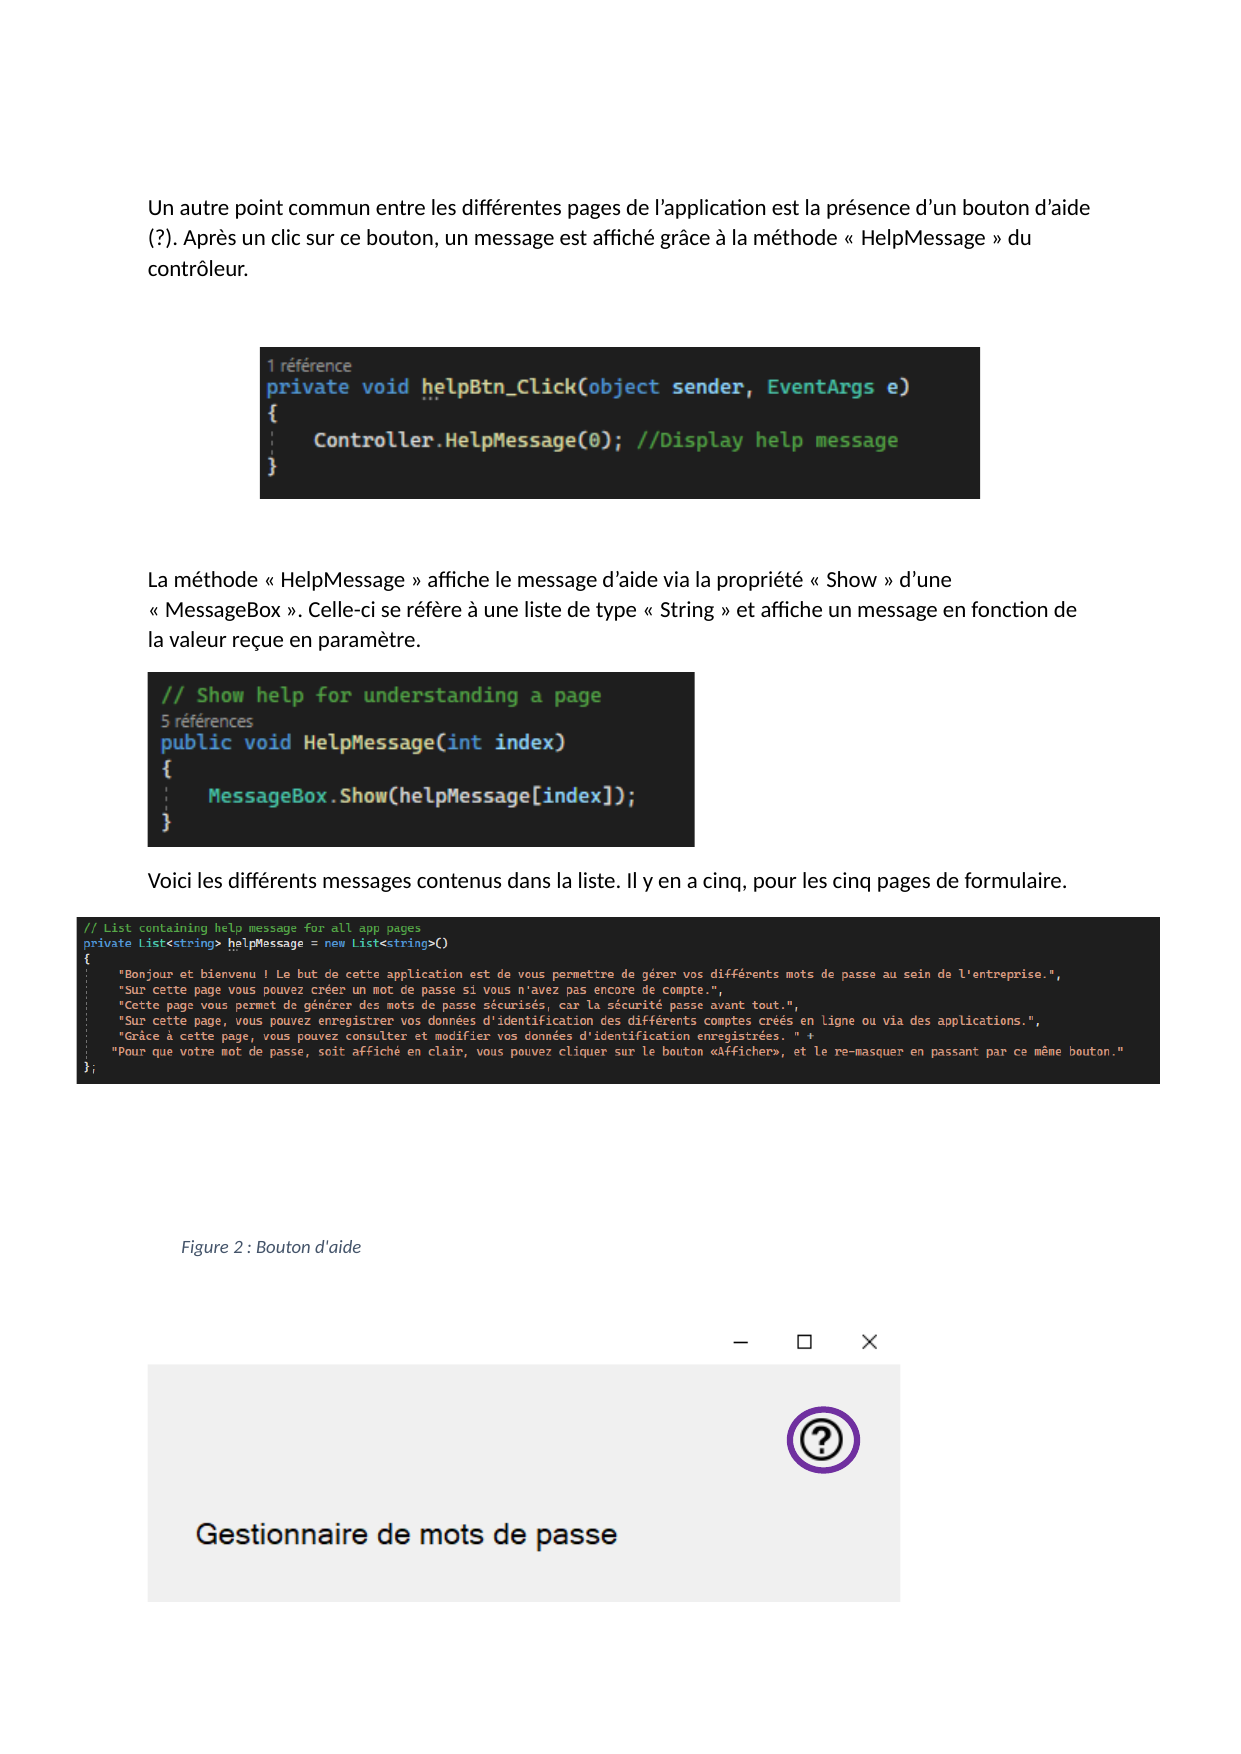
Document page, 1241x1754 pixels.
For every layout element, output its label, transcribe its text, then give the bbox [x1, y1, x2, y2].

text La méthode « HelpMessage » affiche le message d’aide via la propriété « Show » d’une « MessageBox ». Celle-ci se réfère à une liste de type « String » et affiche un message en fonction de la valeur reçue en paramètre. [148, 565, 1093, 653]
picture [147, 1325, 901, 1602]
picture [147, 672, 695, 847]
text Voici les différents messages contenus dans la liste. Il y en a cinq, pour les cinq pages de formulaire. [148, 866, 1093, 894]
picture [75, 917, 1159, 1084]
text Un autre point commun entre les différentes pages de l’application est la présence d’un bouton d’aide (?). Après un clic sur ce bouton, un message est affiché grâce à la méthode « HelpMessage » du contrôleur. [148, 193, 1093, 282]
picture [259, 347, 981, 499]
